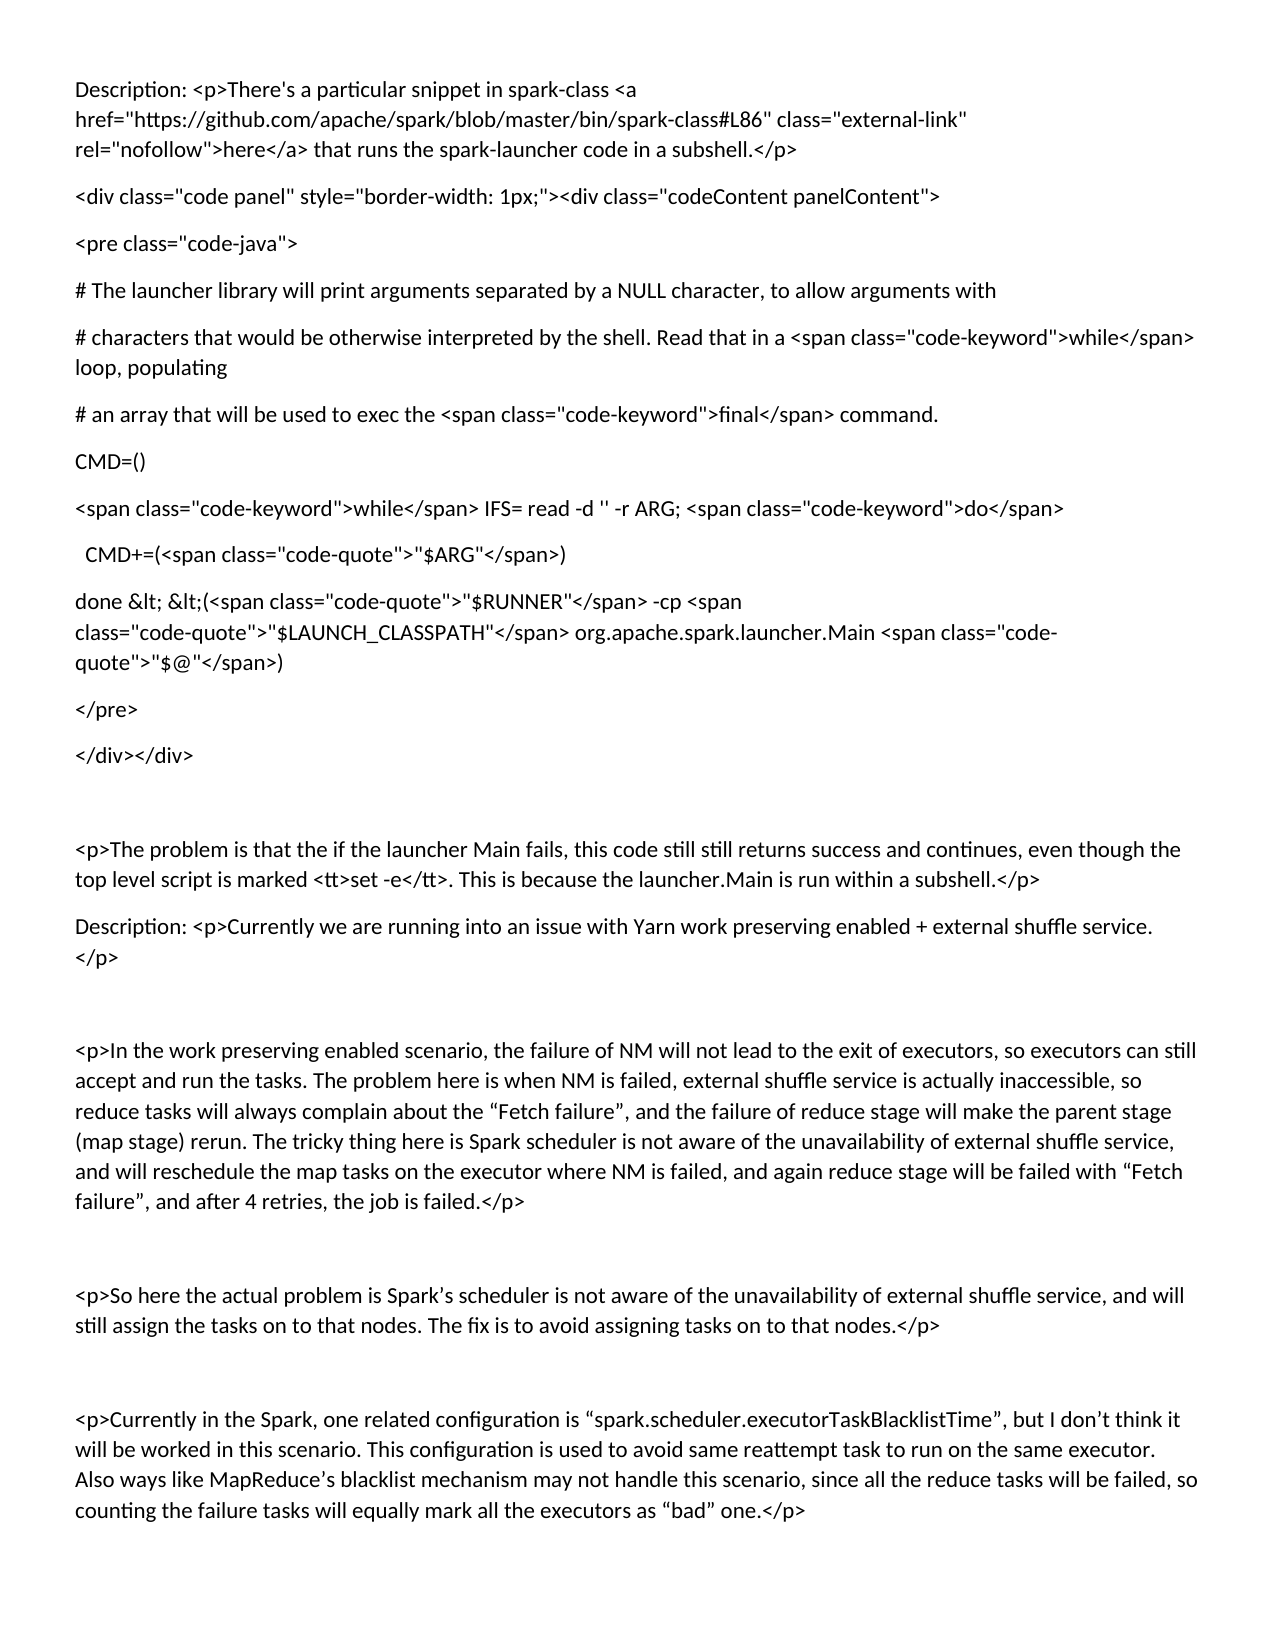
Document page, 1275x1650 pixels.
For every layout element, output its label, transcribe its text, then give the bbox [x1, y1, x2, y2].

text # an array that will be used to exec the <span class="code-keyword">final</span> command. [75, 400, 1200, 428]
text done &lt; &lt;(<span class="code-quote">"$RUNNER"</span> -cp <span class="code-quote">"$LAUNCH_CLASSPATH"</span> org.apache.spark.launcher.Main <span class="code-quote">"$@"</span>) [75, 587, 1200, 676]
text </pre> [75, 695, 1200, 723]
text <div class="code panel" style="border-width: 1px;"><div class="codeContent panelContent"> [75, 182, 1200, 210]
text CMD+=(<span class="code-quote">"$ARG"</span>) [75, 541, 1200, 569]
text Description: <p>Currently we are running into an issue with Yarn work preserving enabled + external shuffle service. </p> [75, 912, 1200, 971]
text <p>So here the actual problem is Spark’s scheduler is not aware of the unavailability of external shuffle service, and will still assign the tasks on to that nodes. The fix is to avoid assigning tasks on to that nodes.</p> [75, 1281, 1200, 1339]
text <p>In the work preserving enabled scenario, the failure of NM will not lead to the exit of executors, so executors can still accept and run the tasks. The problem here is when NM is failed, external shuffle service is actually inaccessible, so reduce tasks will always complain about the “Fetch failure”, and the failure of reduce stage will make the parent stage (map stage) rerun. The tricky thing here is Spark scheduler is not aware of the unavailability of external shuffle service, and will reschedule the map tasks on the executor where NM is failed, and again reduce stage will be failed with “Fetch failure”, and after 4 retries, the job is failed.</p> [75, 1036, 1200, 1216]
text Description: <p>There's a particular snippet in spark-class <a href="https://github.com/apache/spark/blob/master/bin/spark-class#L86" class="external-link" rel="nofollow">here</a> that runs the spark-launcher code in a subshell.</p> [75, 75, 1200, 163]
text <p>Currently in the Spark, one related configuration is “spark.scheduler.executorTaskBlacklistTime”, but I don’t think it will be worked in this scenario. This configuration is used to avoid same reattempt task to run on the same executor. Also ways like MapReduce’s blacklist mechanism may not handle this scenario, since all the reduce tasks will be failed, so counting the failure tasks will equally mark all the executors as “bad” one.</p> [75, 1405, 1200, 1524]
text <pre class="code-java"> [75, 229, 1200, 257]
text <span class="code-keyword">while</span> IFS= read -d '' -r ARG; <span class="code-keyword">do</span> [75, 494, 1200, 522]
text # characters that would be otherwise interpreted by the shell. Read that in a <span class="code-keyword">while</span> loop, populating [75, 323, 1200, 381]
text </div></div> [75, 742, 1200, 770]
text # The launcher library will print arguments separated by a NULL character, to allow arguments with [75, 276, 1200, 304]
text CMD=() [75, 447, 1200, 475]
text <p>The problem is that the if the launcher Main fails, this code still still returns success and continues, even though the top level script is marked <tt>set -e</tt>. This is because the launcher.Main is run within a subshell.</p> [75, 835, 1200, 894]
